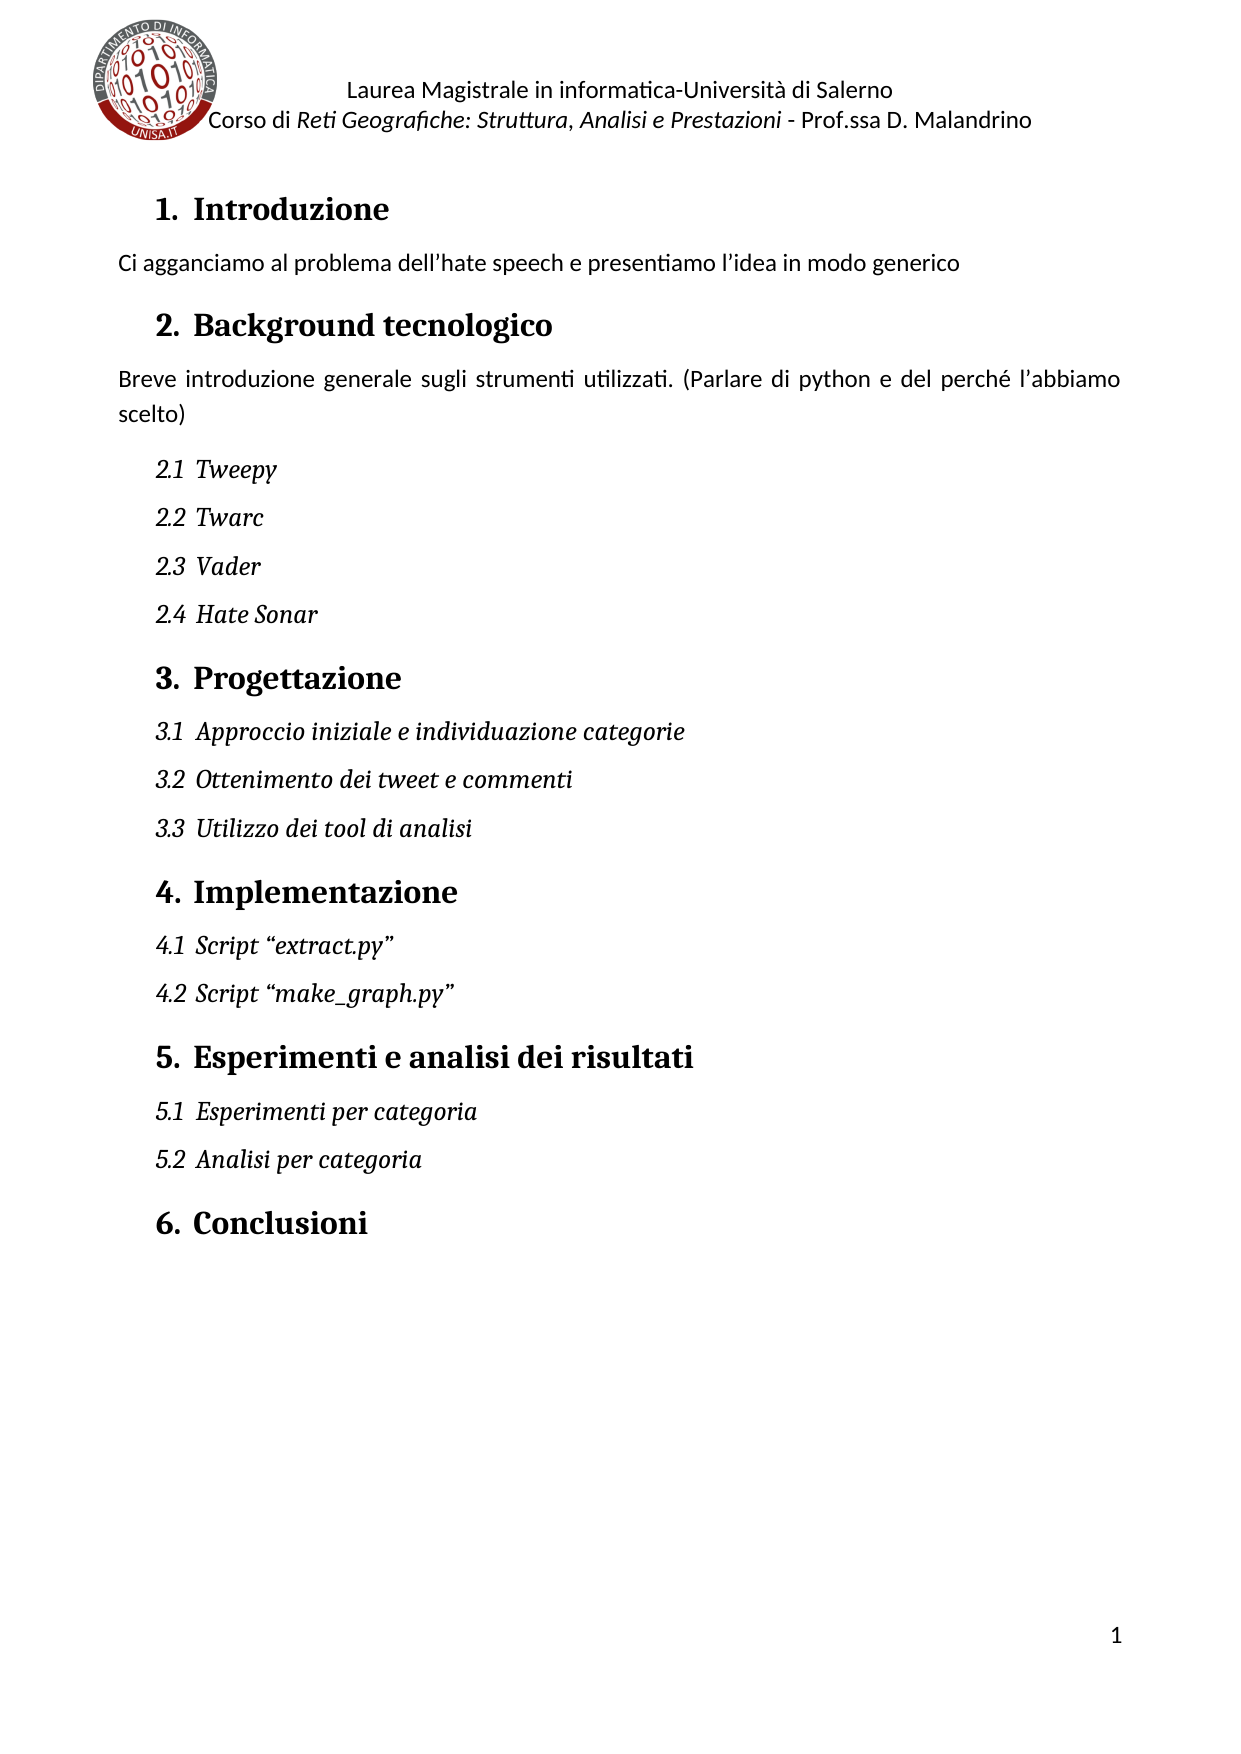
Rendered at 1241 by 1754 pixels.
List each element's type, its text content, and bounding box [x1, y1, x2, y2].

subtitle Ottenimento dei tweet e commenti [156, 764, 1122, 796]
subtitle Script “make_graph.py” [156, 978, 1122, 1009]
subtitle Background tecnologico [156, 307, 1122, 345]
subtitle Analisi per categoria [156, 1144, 1122, 1175]
subtitle Hate Sonar [156, 599, 1122, 630]
text Ci agganciamo al problema dell’hate speech e presentiamo l’idea in modo generico [118, 247, 1122, 277]
subtitle Vader [156, 551, 1122, 582]
subtitle Implementazione [156, 873, 1122, 912]
subtitle Esperimenti per categoria [156, 1096, 1122, 1127]
subtitle Tweepy [156, 454, 1122, 485]
subtitle Utilizzo dei tool di analisi [156, 813, 1122, 844]
subtitle Twarc [156, 502, 1122, 534]
subtitle Esperimenti e analisi dei risultati [156, 1039, 1122, 1077]
subtitle Script “extract.py” [156, 930, 1122, 961]
text Breve introduzione generale sugli strumenti utilizzati. (Parlare di python e del perché l’abbiamo scelto) [118, 363, 1122, 429]
picture [53, 8, 249, 151]
subtitle Introduzione [156, 190, 1122, 229]
subtitle Conclusioni [156, 1204, 1122, 1243]
subtitle Approccio iniziale e individuazione categorie [156, 716, 1122, 747]
subtitle Progettazione [156, 660, 1122, 698]
